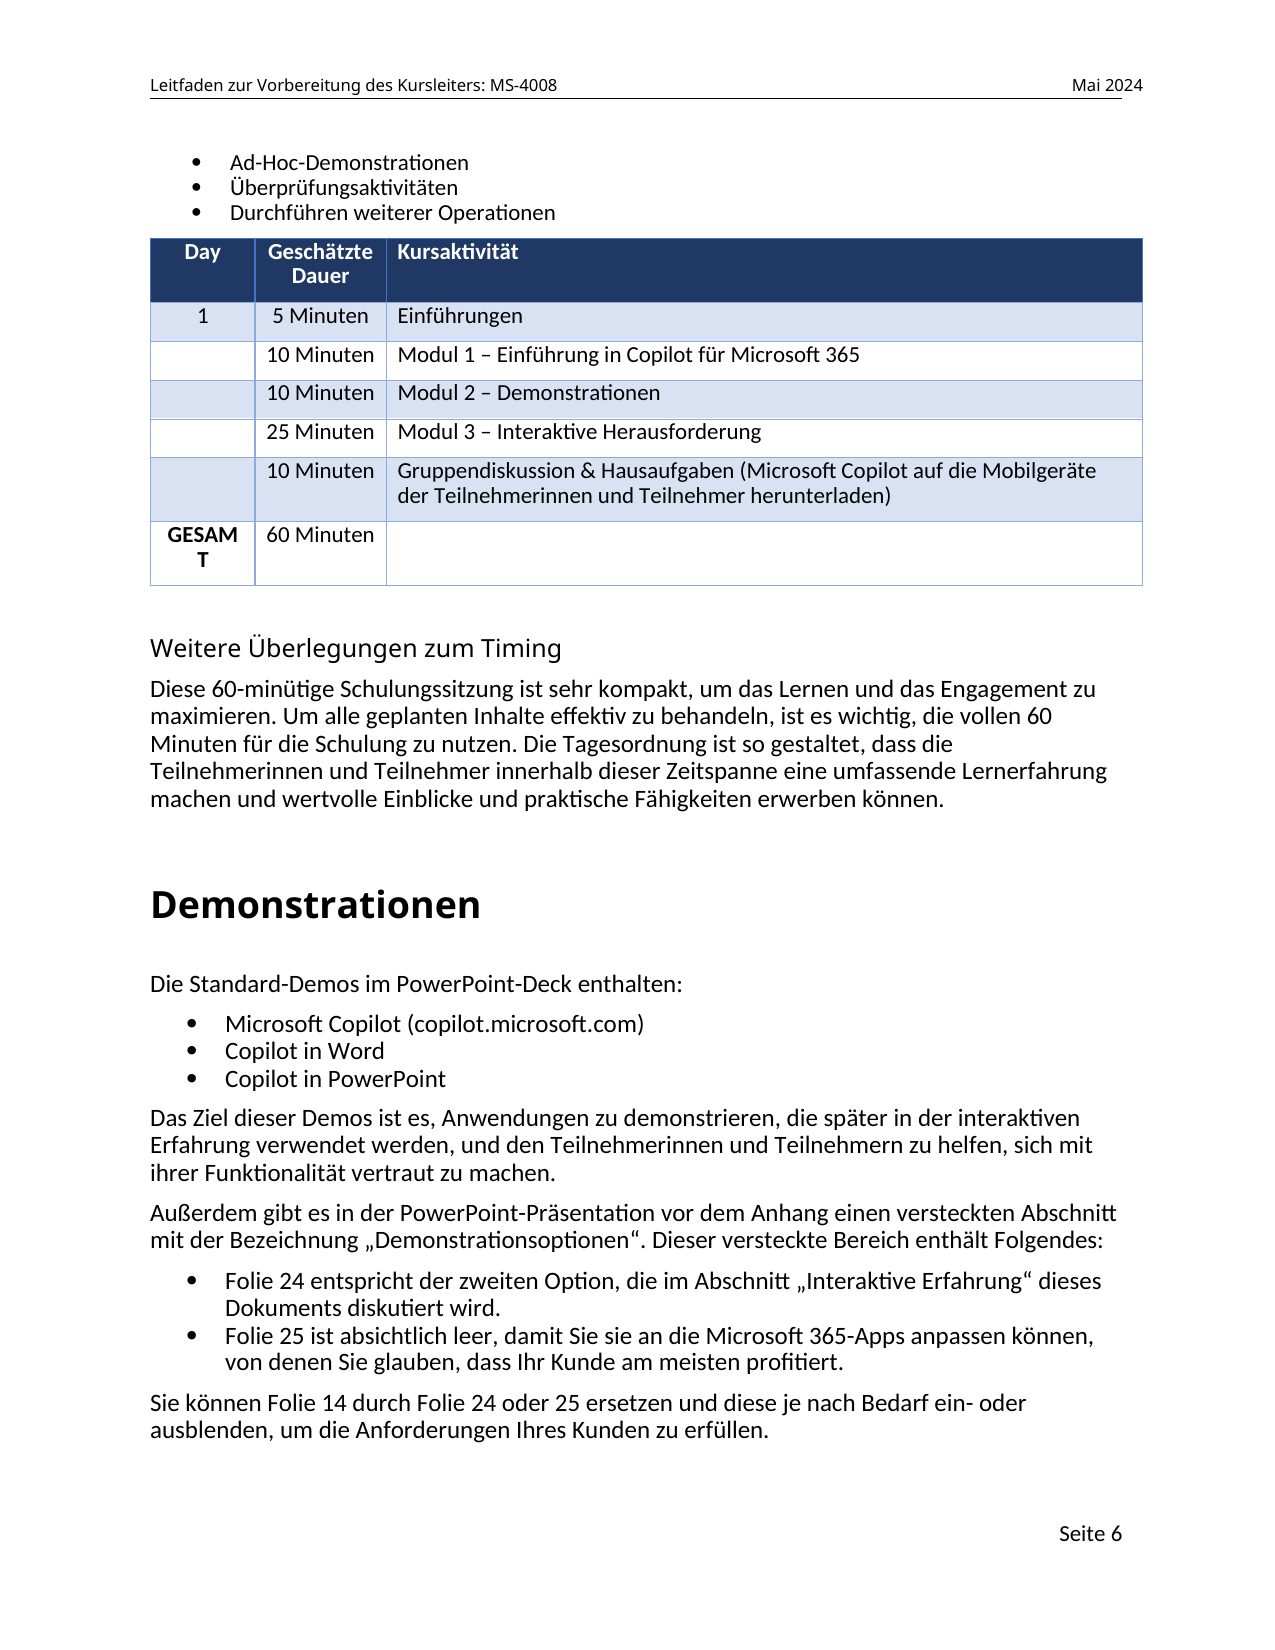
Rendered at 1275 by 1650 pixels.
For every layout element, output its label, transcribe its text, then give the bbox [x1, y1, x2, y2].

table_cell [151, 458, 254, 521]
text Außerdem gibt es in der PowerPoint-Präsentation vor dem Anhang einen versteckten Abschnitt mit der Bezeichnung „Demonstrationsoptionen“. Dieser versteckte Bereich enthält Folgendes: [150, 1200, 1122, 1255]
table_cell [151, 342, 254, 380]
text Die Standard-Demos im PowerPoint-Deck enthalten: [150, 970, 1122, 998]
text Sie können Folie 14 durch Folie 24 oder 25 ersetzen und diese je nach Bedarf ein- oder ausblenden, um die Anforderungen Ihres Kunden zu erfüllen. [150, 1389, 1122, 1444]
table_cell 10 Minuten [256, 342, 386, 380]
table_cell Einführungen [387, 303, 1142, 341]
table_cell Modul 3 – Interaktive Herausforderung [387, 420, 1142, 457]
list Überprüfungsaktivitäten [192, 175, 1122, 200]
list Folie 24 entspricht der zweiten Option, die im Abschnitt „Interaktive Erfahrung“ dieses Dokuments diskutiert wird. [187, 1267, 1122, 1322]
list Durchführen weiterer Operationen [192, 200, 1122, 226]
text Weitere Überlegungen zum Timing [150, 633, 1122, 663]
list Ad-Hoc-Demonstrationen [192, 150, 1122, 175]
subtitle Demonstrationen [150, 881, 1122, 927]
list Copilot in PowerPoint [187, 1065, 1122, 1092]
table_cell [151, 420, 254, 457]
list Folie 25 ist absichtlich leer, damit Sie sie an die Microsoft 365-Apps anpassen können, von denen Sie glauben, dass Ihr Kunde am meisten profitiert. [187, 1322, 1122, 1377]
text Das Ziel dieser Demos ist es, Anwendungen zu demonstrieren, die später in der interaktiven Erfahrung verwendet werden, und den Teilnehmerinnen und Teilnehmern zu helfen, sich mit ihrer Funktionalität vertraut zu machen. [150, 1105, 1122, 1187]
table_header Day [151, 239, 254, 302]
table_header Kursaktivität [387, 239, 1142, 302]
table_cell [387, 522, 1142, 585]
table_cell 5 Minuten [256, 303, 386, 341]
table_cell GESAMT [151, 522, 254, 585]
list Copilot in Word [187, 1038, 1122, 1065]
table_cell 25 Minuten [256, 420, 386, 457]
list Microsoft Copilot (copilot.microsoft.com) [187, 1010, 1122, 1038]
table_cell 10 Minuten [256, 458, 386, 521]
table_header Geschätzte Dauer [256, 239, 386, 302]
table_cell Modul 1 – Einführung in Copilot für Microsoft 365 [387, 342, 1142, 380]
table_cell 10 Minuten [256, 381, 386, 418]
table_cell [151, 381, 254, 418]
text Diese 60-minütige Schulungssitzung ist sehr kompakt, um das Lernen und das Engagement zu maximieren. Um alle geplanten Inhalte effektiv zu behandeln, ist es wichtig, die vollen 60 Minuten für die Schulung zu nutzen. Die Tagesordnung ist so gestaltet, dass die Teilnehmerinnen und Teilnehmer innerhalb dieser Zeitspanne eine umfassende Lernerfahrung machen und wertvolle Einblicke und praktische Fähigkeiten erwerben können. [150, 676, 1122, 813]
table_cell 1 [151, 303, 254, 341]
table_cell 60 Minuten [256, 522, 386, 585]
table_cell Modul 2 – Demonstrationen [387, 381, 1142, 418]
table_cell Gruppendiskussion & Hausaufgaben (Microsoft Copilot auf die Mobilgeräte der Teilnehmerinnen und Teilnehmer herunterladen) [387, 458, 1142, 521]
